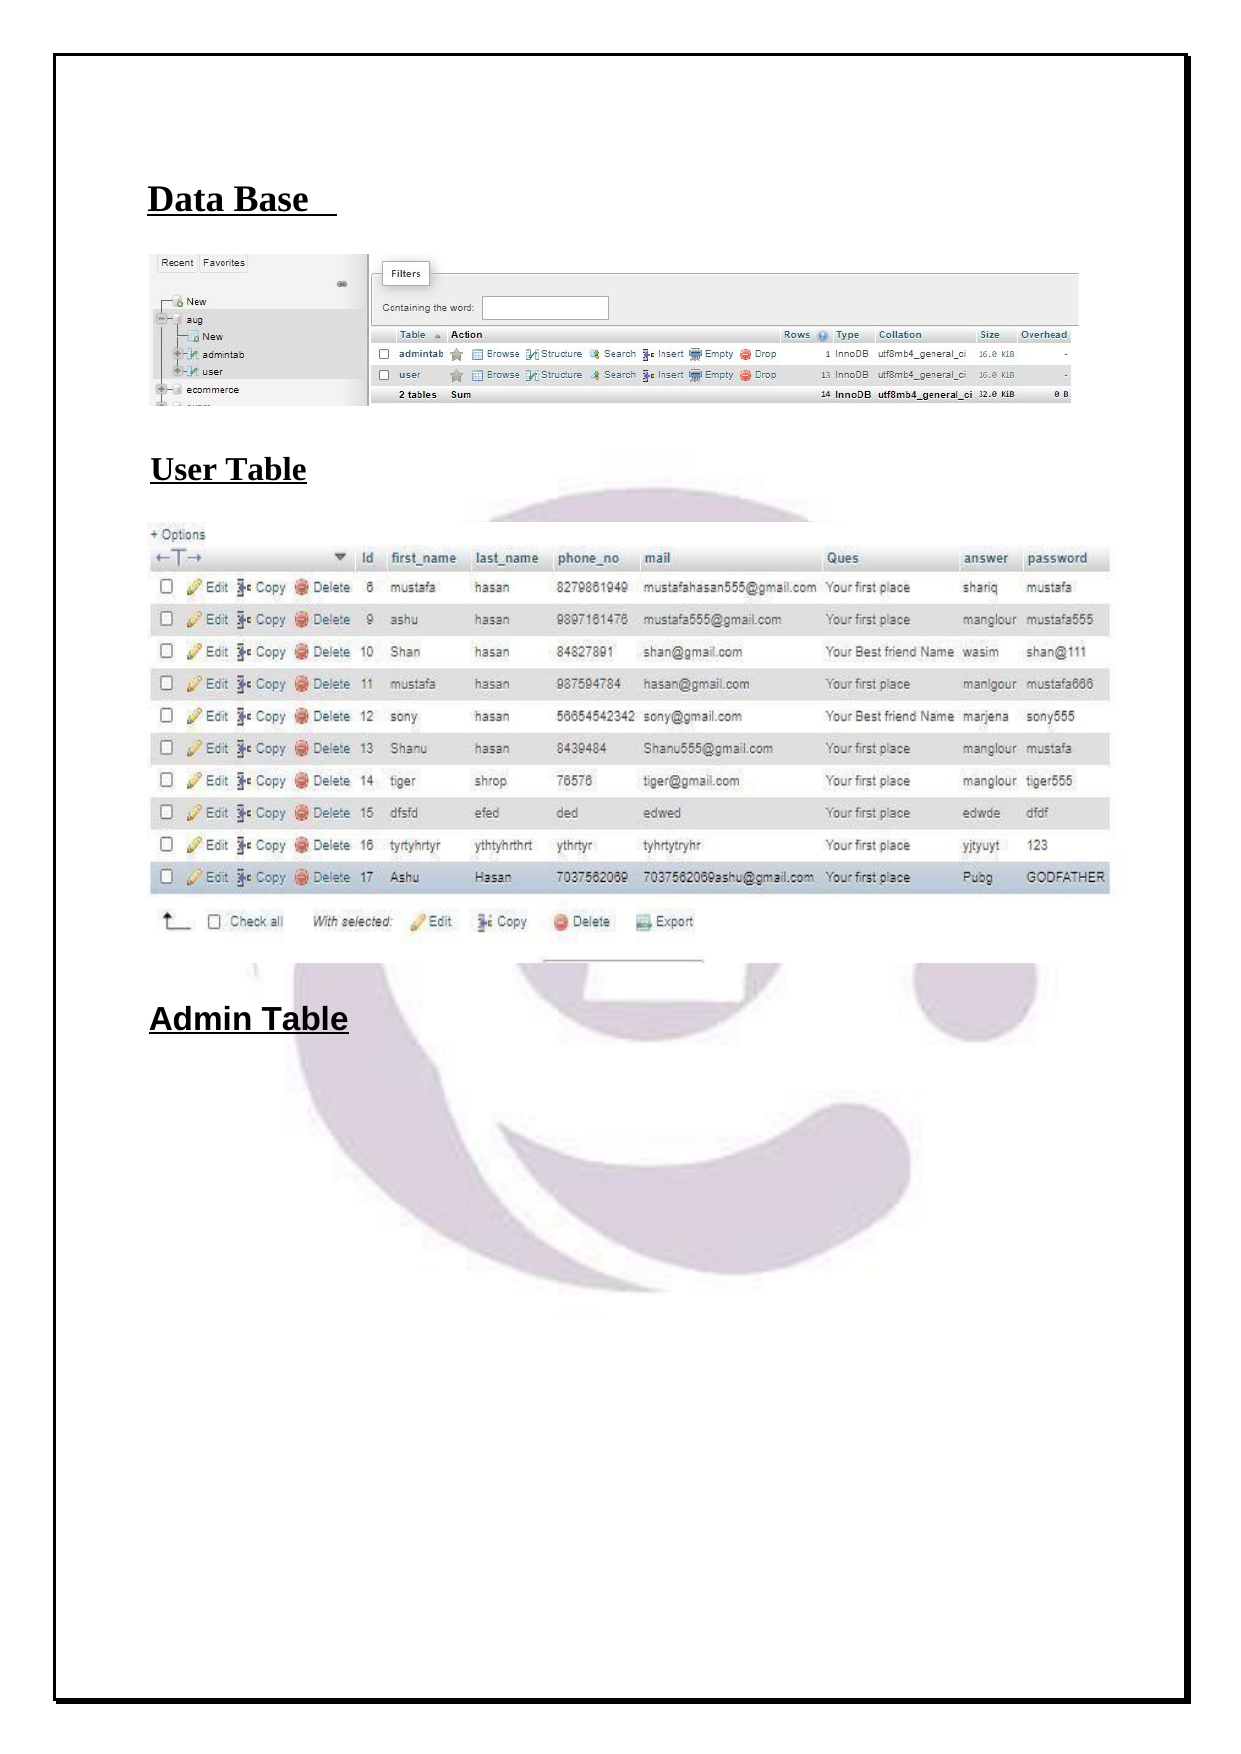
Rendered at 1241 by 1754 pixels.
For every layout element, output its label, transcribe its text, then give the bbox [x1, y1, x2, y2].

subtitle Admin Table [148, 999, 1078, 1037]
picture [149, 254, 1079, 406]
text User Table [150, 449, 1078, 487]
picture [147, 409, 1144, 1344]
subtitle Data Base [147, 177, 538, 220]
